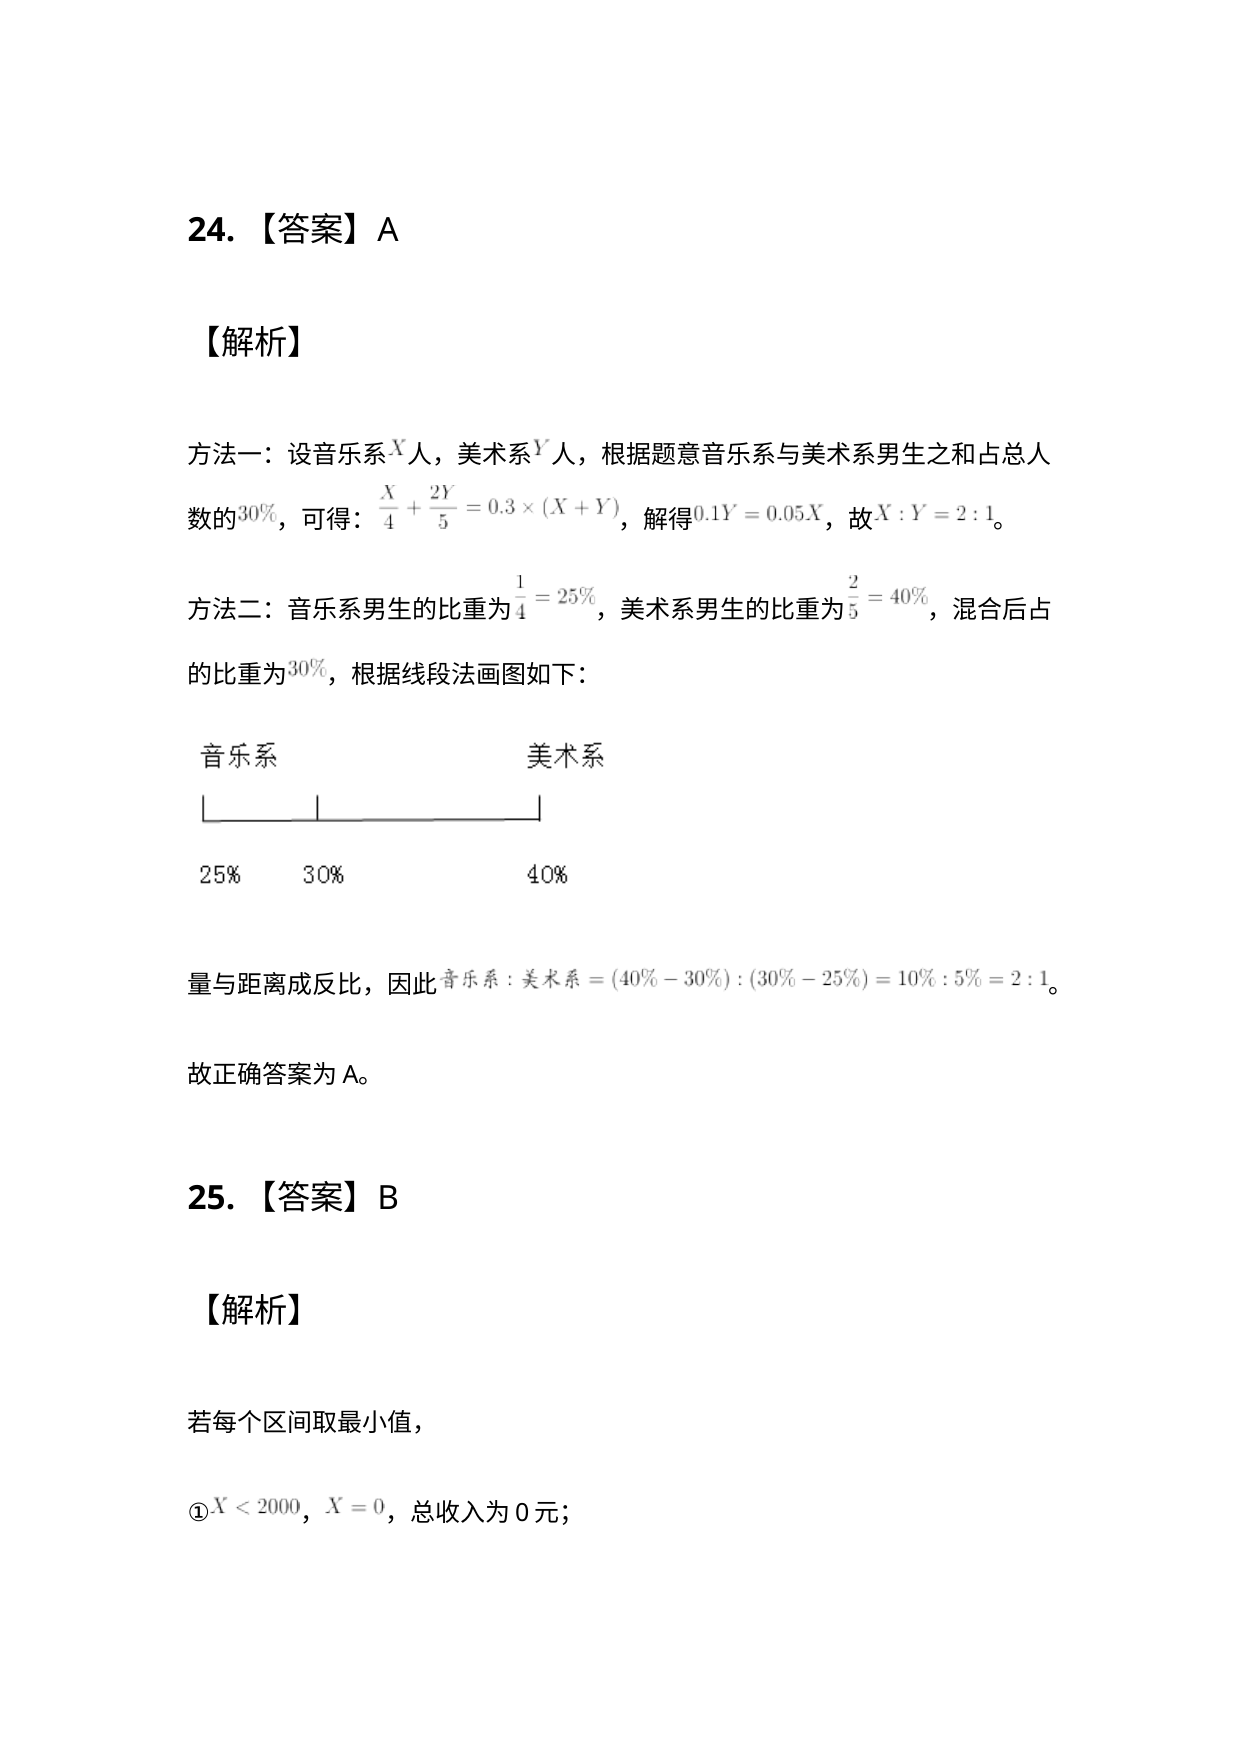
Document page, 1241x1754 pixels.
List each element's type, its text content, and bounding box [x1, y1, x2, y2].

text ①，，总收入为0元； [187, 1478, 1053, 1543]
subtitle 【解析】 [187, 307, 1053, 372]
picture [512, 575, 596, 619]
picture [237, 500, 277, 529]
picture [693, 500, 824, 529]
picture [187, 730, 622, 907]
picture [376, 485, 619, 529]
picture [209, 1492, 300, 1522]
picture [437, 964, 1049, 994]
picture [845, 575, 928, 619]
picture [873, 500, 994, 529]
text 故正确答案为A。 [187, 1040, 1053, 1105]
subtitle 25. 【答案】B [187, 1162, 1053, 1227]
picture [387, 434, 408, 464]
subtitle 【解析】 [187, 1275, 1053, 1340]
text 方法二：音乐系男生的比重为，美术系男生的比重为，混合后占的比重为，根据线段法画图如下： [187, 575, 1053, 705]
picture [325, 1492, 385, 1522]
subtitle 24. 【答案】A [187, 194, 1053, 259]
picture [532, 434, 552, 464]
text 若每个区间取最小值， [187, 1388, 1053, 1453]
picture [287, 654, 327, 684]
text 方法一：设音乐系人，美术系人，根据题意音乐系与美术系男生之和占总人数的，可得：，解得，故。 [187, 420, 1053, 550]
